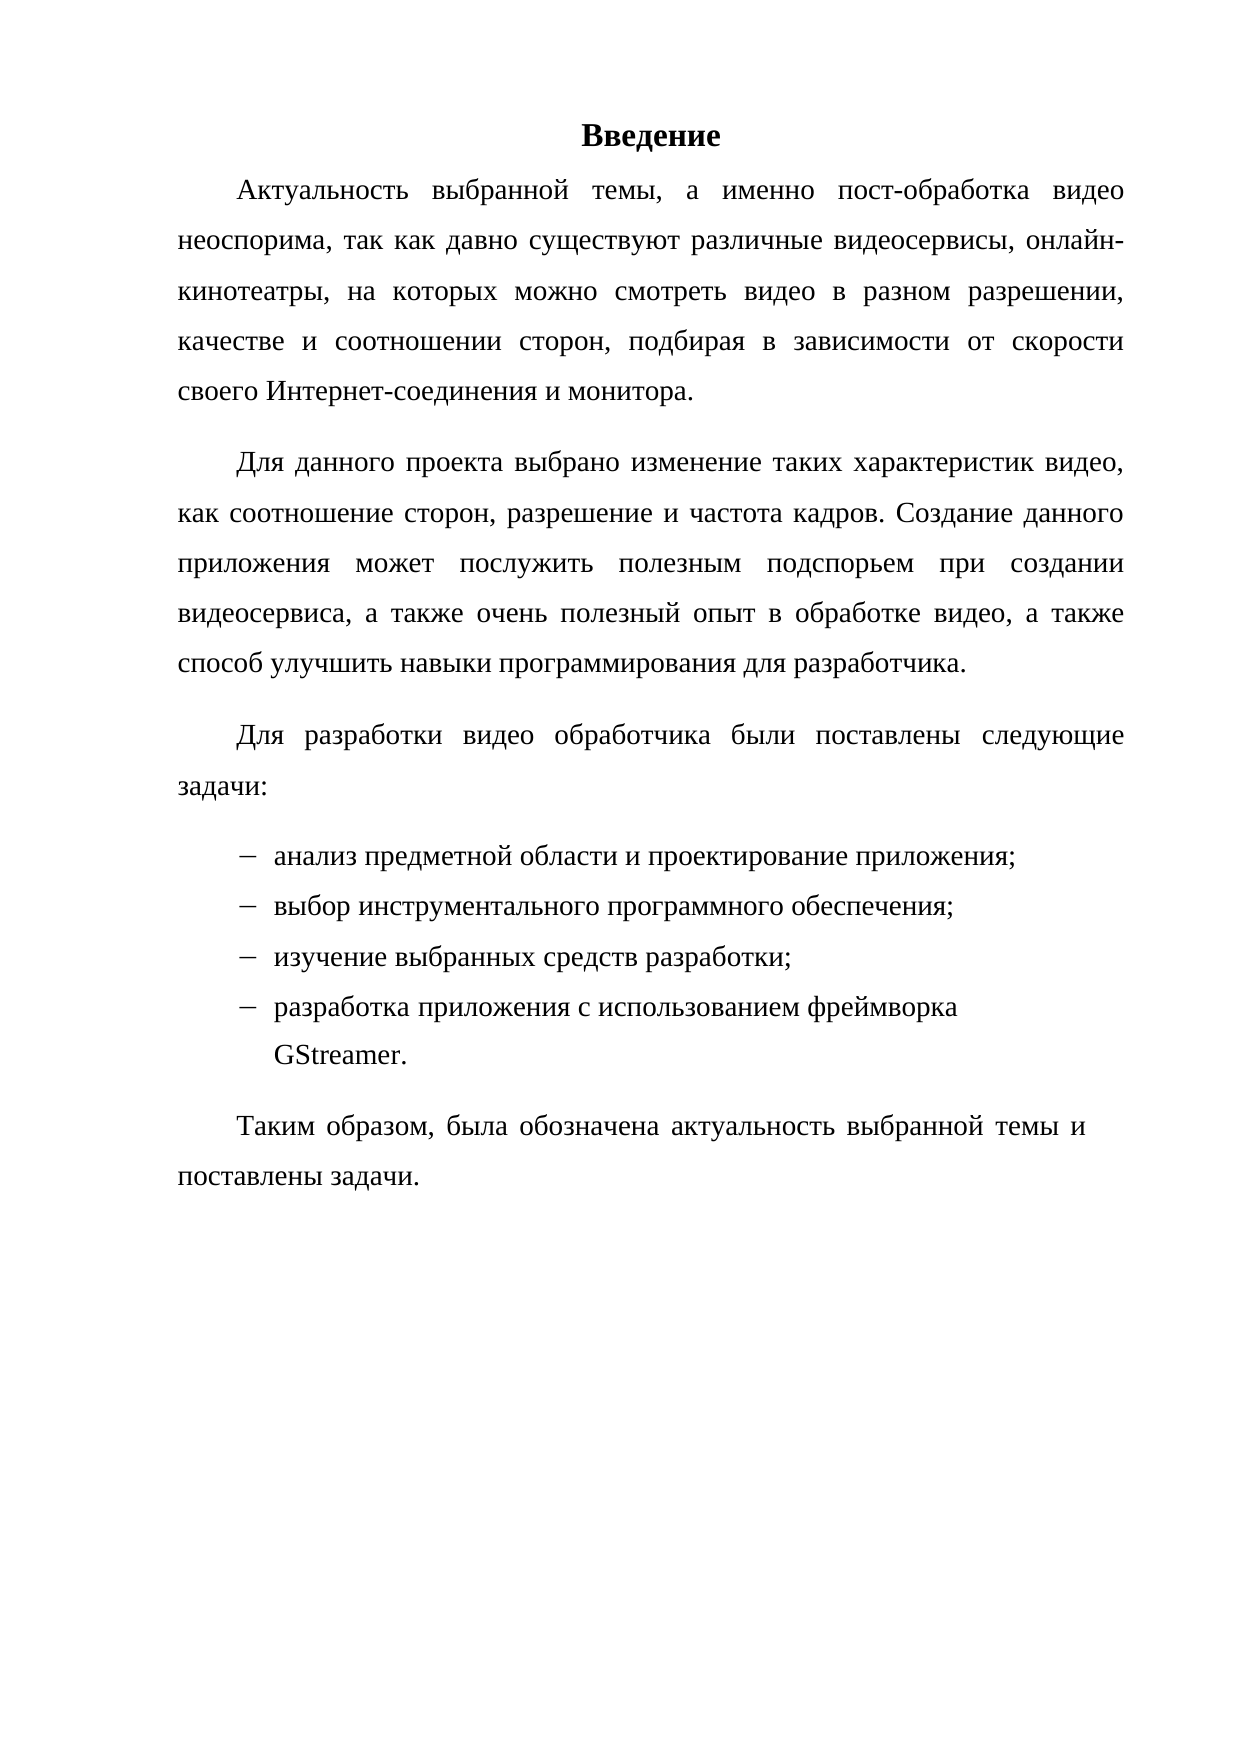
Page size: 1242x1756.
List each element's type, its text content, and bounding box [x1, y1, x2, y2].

text Для данного проекта выбрано изменение таких характеристик видео, как соотношение сторон, разрешение и частота кадров. Создание данного приложения может послужить полезным подспорьем при создании видеосервиса, а также очень полезный опыт в обработке видео, а также способ улучшить навыки программирования для разработчика. [177, 444, 1125, 679]
text Для разработки видео обработчика были поставлены следующие задачи: [177, 717, 1124, 801]
subtitle Введение [563, 115, 739, 154]
text Таким образом, была обозначена актуальность выбранной темы и поставлены задачи. [177, 1108, 1177, 1192]
list выбор инструментального программного обеспечения; [236, 888, 1177, 922]
list анализ предметной области и проектирование приложения; [236, 838, 1177, 872]
list изучение выбранных средств разработки; [236, 939, 1177, 973]
list разработка приложения с использованием фреймворка GStreamer. [236, 989, 1093, 1070]
text Актуальность выбранной темы, а именно пост-обработка видео неоспорима, так как давно существуют различные видеосервисы, онлайн-кинотеатры, на которых можно смотреть видео в разном разрешении, качестве и соотношении сторон, подбирая в зависимости от скорости своего Интернет-соединения и монитора. [177, 172, 1125, 407]
